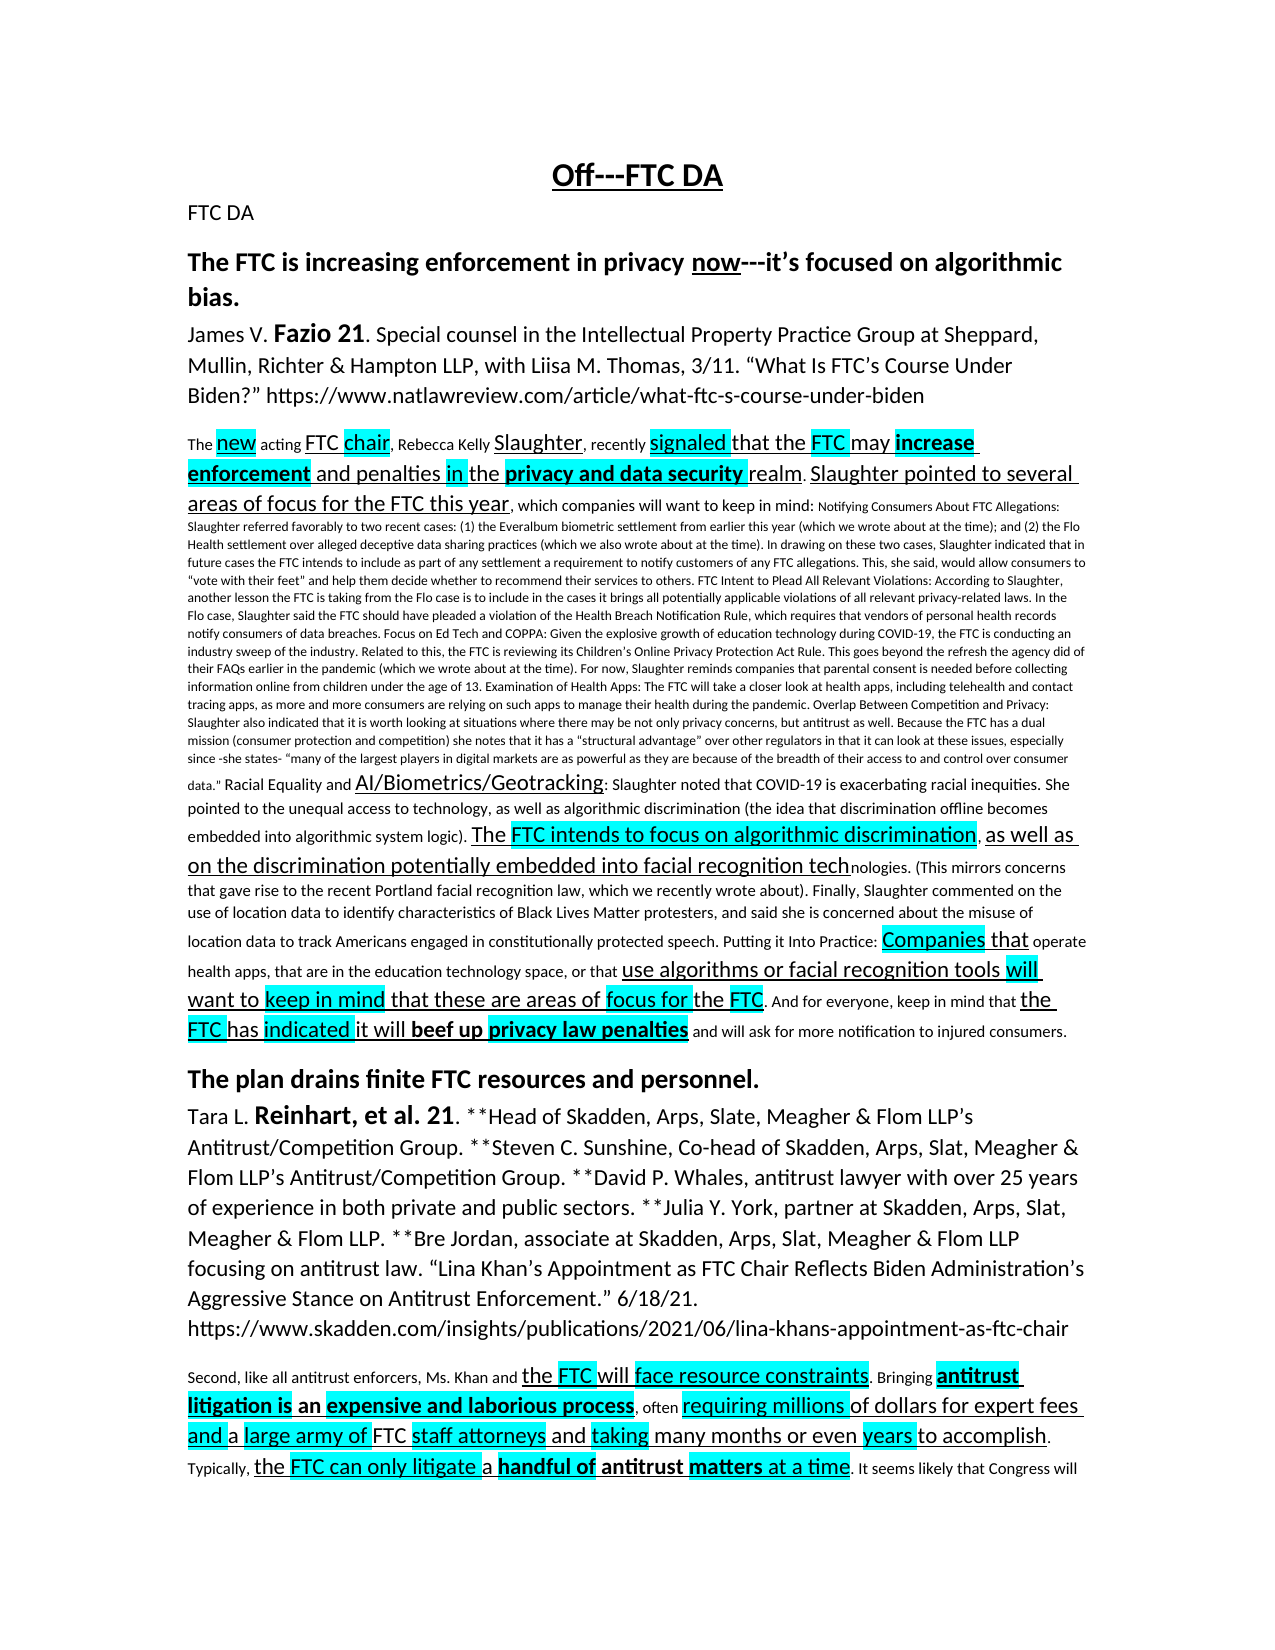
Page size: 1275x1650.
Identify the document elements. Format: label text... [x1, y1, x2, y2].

subtitle The FTC is increasing enforcement in privacy now---it’s focused on algorithmic bias. [187, 245, 1087, 314]
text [187, 1361, 1087, 1480]
text The new acting FTC chair, Rebecca Kelly Slaughter, recently signaled that the FTC may increase enforcement and penalties in the privacy and data security realm. Slaughter pointed to several areas of focus for the FTC this year, which companies will want to keep in mind: Notifying Consumers About FTC Allegations: Slaughter referred favorably to two recent cases: (1) the Everalbum biometric settlement from earlier this year (which we wrote about at the time); and (2) the Flo Health settlement over alleged deceptive data sharing practices (which we also wrote about at the time). In drawing on these two cases, Slaughter indicated that in future cases the FTC intends to include as part of any settlement a requirement to notify customers of any FTC allegations. This, she said, would allow consumers to “vote with their feet” and help them decide whether to recommend their services to others. FTC Intent to Plead All Relevant Violations: According to Slaughter, another lesson the FTC is taking from the Flo case is to include in the cases it brings all potentially applicable violations of all relevant privacy-related laws. In the Flo case, Slaughter said the FTC should have pleaded a violation of the Health Breach Notification Rule, which requires that vendors of personal health records notify consumers of data breaches. Focus on Ed Tech and COPPA: Given the explosive growth of education technology during COVID-19, the FTC is conducting an industry sweep of the industry. Related to this, the FTC is reviewing its Children’s Online Privacy Protection Act Rule. This goes beyond the refresh the agency did of their FAQs earlier in the pandemic (which we wrote about at the time). For now, Slaughter reminds companies that parental consent is needed before collecting information online from children under the age of 13. Examination of Health Apps: The FTC will take a closer look at health apps, including telehealth and contact tracing apps, as more and more consumers are relying on such apps to manage their health during the pandemic. Overlap Between Competition and Privacy: Slaughter also indicated that it is worth looking at situations where there may be not only privacy concerns, but antitrust as well. Because the FTC has a dual mission (consumer protection and competition) she notes that it has a “structural advantage” over other regulators in that it can look at these issues, especially since -she states- “many of the largest players in digital markets are as powerful as they are because of the breadth of their access to and control over consumer data.” Racial Equality and AI/Biometrics/Geotracking: Slaughter noted that COVID-19 is exacerbating racial inequities. She pointed to the unequal access to technology, as well as algorithmic discrimination (the idea that discrimination offline becomes embedded into algorithmic system logic). The FTC intends to focus on algorithmic discrimination, as well as on the discrimination potentially embedded into facial recognition technologies. (This mirrors concerns that gave rise to the recent Portland facial recognition law, which we recently wrote about). Finally, Slaughter commented on the use of location data to identify characteristics of Black Lives Matter protesters, and said she is concerned about the misuse of location data to track Americans engaged in constitutionally protected speech. Putting it Into Practice: Companies that operate health apps, that are in the education technology space, or that use algorithms or facial recognition tools will want to keep in mind that these are areas of focus for the FTC. And for everyone, keep in mind that the FTC has indicated it will beef up privacy law penalties and will ask for more notification to injured consumers. [187, 428, 1087, 1043]
text Tara L. Reinhart, et al. 21. **Head of Skadden, Arps, Slate, Meagher & Flom LLP’s Antitrust/Competition Group. **Steven C. Sunshine, Co-head of Skadden, Arps, Slat, Meagher & Flom LLP’s Antitrust/Competition Group. **David P. Whales, antitrust lawyer with over 25 years of experience in both private and public sectors. **Julia Y. York, partner at Skadden, Arps, Slat, Meagher & Flom LLP. **Bre Jordan, associate at Skadden, Arps, Slat, Meagher & Flom LLP focusing on antitrust law. “Lina Khan’s Appointment as FTC Chair Reflects Biden Administration’s Aggressive Stance on Antitrust Enforcement.” 6/18/21. https://www.skadden.com/insights/publications/2021/06/lina-khans-appointment-as-ftc-chair [187, 1098, 1087, 1342]
text James V. Fazio 21. Special counsel in the Intellectual Property Practice Group at Sheppard, Mullin, Richter & Hampton LLP, with Liisa M. Thomas, 3/11. “What Is FTC’s Course Under Biden?” https://www.natlawreview.com/article/what-ftc-s-course-under-biden [187, 316, 1087, 410]
text FTC DA [187, 198, 1087, 226]
subtitle The plan drains finite FTC resources and personnel. [187, 1062, 1087, 1095]
subtitle Off---FTC DA [187, 154, 1087, 195]
